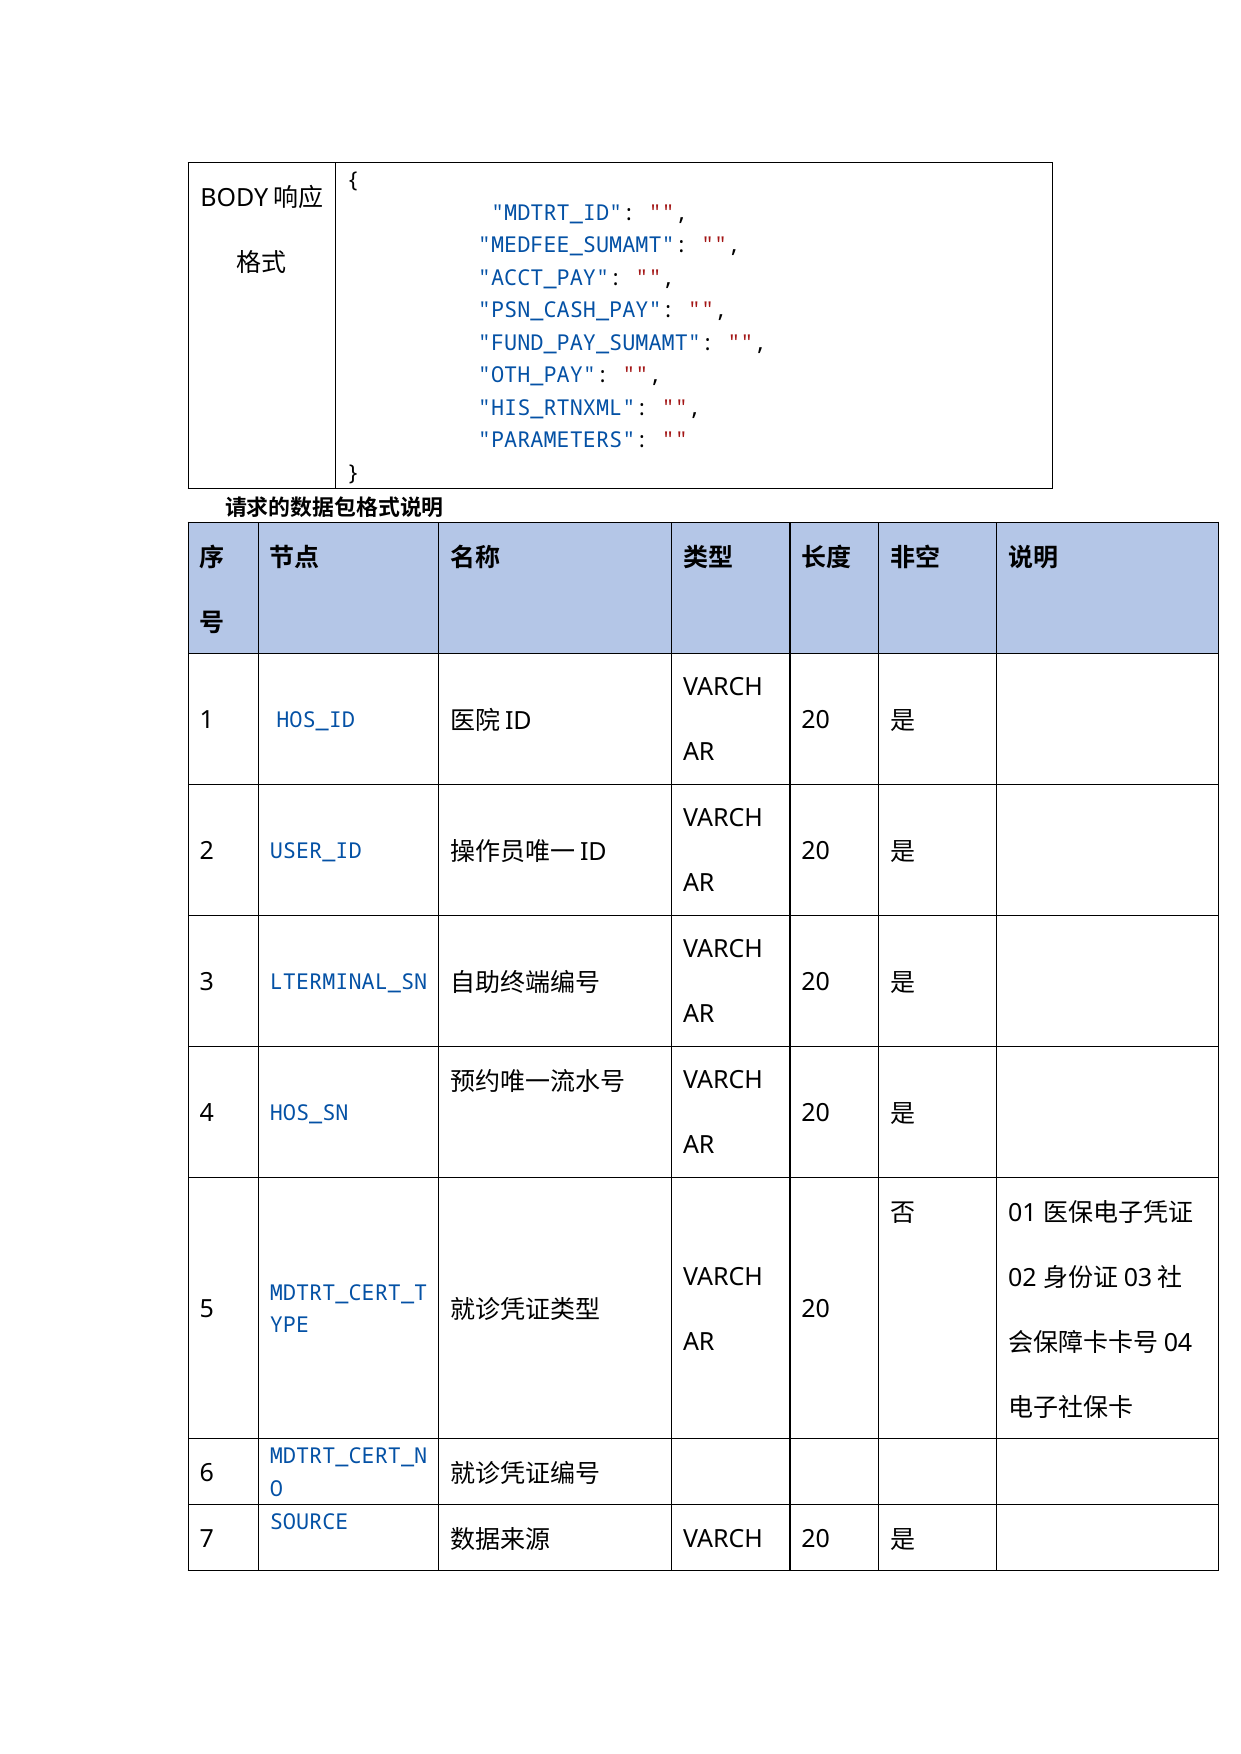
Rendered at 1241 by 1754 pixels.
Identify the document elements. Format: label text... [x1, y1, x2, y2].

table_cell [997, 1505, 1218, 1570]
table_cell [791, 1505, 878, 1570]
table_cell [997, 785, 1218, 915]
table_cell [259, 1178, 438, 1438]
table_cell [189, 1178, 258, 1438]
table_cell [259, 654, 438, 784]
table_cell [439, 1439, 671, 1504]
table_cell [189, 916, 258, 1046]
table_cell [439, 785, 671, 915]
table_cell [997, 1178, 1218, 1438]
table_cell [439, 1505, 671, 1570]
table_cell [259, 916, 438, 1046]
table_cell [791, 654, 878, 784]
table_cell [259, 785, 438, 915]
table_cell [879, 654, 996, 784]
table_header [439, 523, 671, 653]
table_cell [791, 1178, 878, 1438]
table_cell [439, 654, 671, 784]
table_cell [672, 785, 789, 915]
text 请求的数据包格式说明 [187, 489, 1053, 522]
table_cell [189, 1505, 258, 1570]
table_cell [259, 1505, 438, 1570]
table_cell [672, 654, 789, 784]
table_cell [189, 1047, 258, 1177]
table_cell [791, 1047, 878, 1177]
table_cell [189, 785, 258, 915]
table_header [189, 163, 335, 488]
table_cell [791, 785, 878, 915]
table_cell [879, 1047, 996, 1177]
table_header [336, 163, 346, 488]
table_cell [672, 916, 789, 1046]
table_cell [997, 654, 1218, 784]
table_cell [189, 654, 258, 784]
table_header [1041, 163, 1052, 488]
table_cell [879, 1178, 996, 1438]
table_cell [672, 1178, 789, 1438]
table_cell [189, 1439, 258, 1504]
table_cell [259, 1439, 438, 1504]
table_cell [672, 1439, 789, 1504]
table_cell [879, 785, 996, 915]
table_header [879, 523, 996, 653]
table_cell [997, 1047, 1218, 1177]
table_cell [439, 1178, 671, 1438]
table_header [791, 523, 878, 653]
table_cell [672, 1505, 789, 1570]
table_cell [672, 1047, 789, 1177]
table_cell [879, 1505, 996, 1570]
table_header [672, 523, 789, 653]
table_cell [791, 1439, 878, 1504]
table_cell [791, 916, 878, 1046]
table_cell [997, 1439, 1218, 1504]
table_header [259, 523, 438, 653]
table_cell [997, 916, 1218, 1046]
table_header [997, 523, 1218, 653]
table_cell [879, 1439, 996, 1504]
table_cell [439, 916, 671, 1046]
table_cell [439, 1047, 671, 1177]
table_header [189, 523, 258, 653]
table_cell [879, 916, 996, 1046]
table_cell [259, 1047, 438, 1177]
